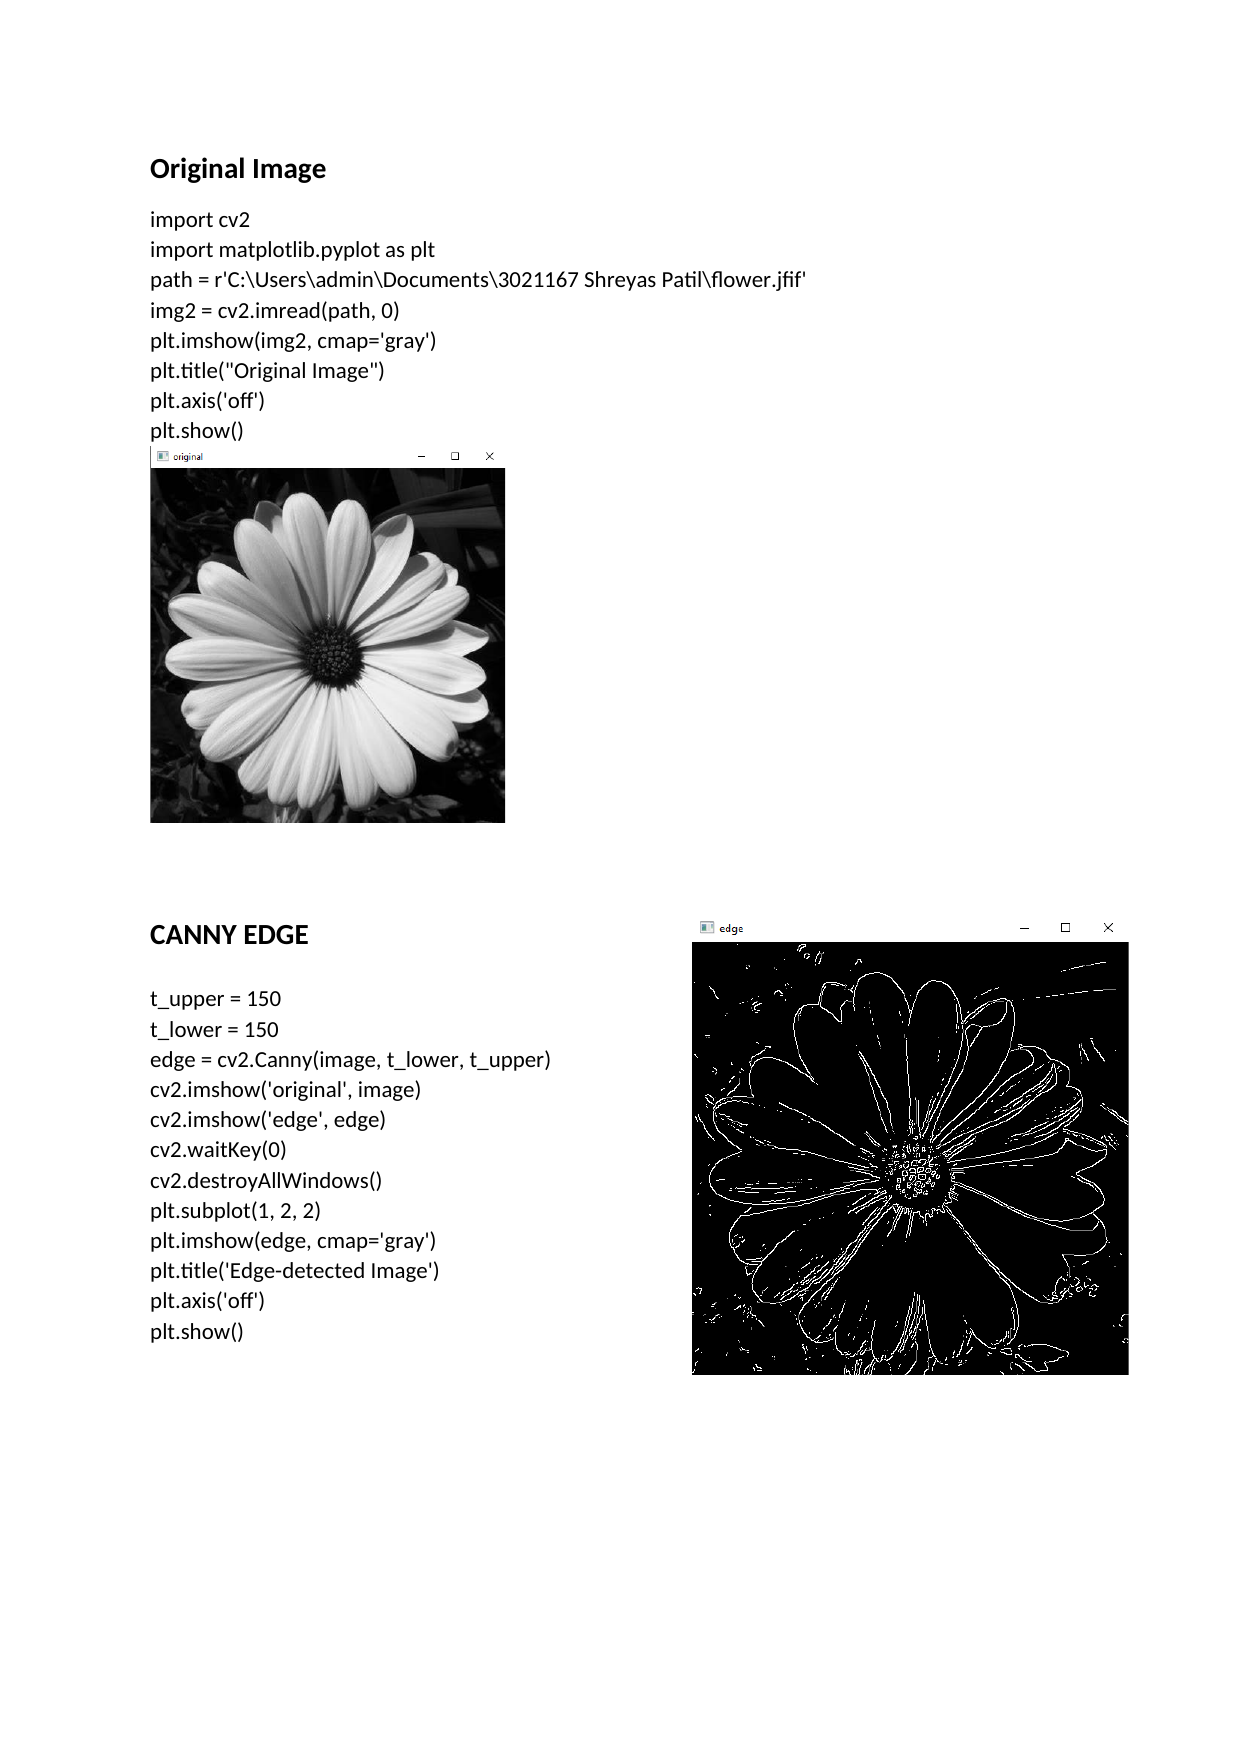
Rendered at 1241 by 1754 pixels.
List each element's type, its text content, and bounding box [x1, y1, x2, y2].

text t_lower = 150 [150, 1015, 1090, 1043]
text Original Image [150, 150, 1090, 186]
text t_upper = 150 [150, 984, 1090, 1012]
text plt.subplot(1, 2, 2) [150, 1196, 1090, 1224]
text plt.title('Edge-detected Image') [150, 1256, 1090, 1284]
text plt.title("Original Image") [150, 356, 1090, 384]
text plt.imshow(edge, cmap='gray') [150, 1226, 1090, 1254]
text plt.imshow(img2, cmap='gray') [150, 326, 1090, 354]
picture [150, 446, 506, 823]
text path = r'C:\Users\admin\Documents\3021167 Shreyas Patil\flower.jfif' [150, 266, 1090, 293]
text cv2.imshow('edge', edge) [150, 1105, 1090, 1133]
text img2 = cv2.imread(path, 0) [150, 296, 1090, 324]
text edge = cv2.Canny(image, t_lower, t_upper) [150, 1045, 1090, 1073]
text plt.show() [150, 417, 1090, 444]
text cv2.waitKey(0) [150, 1136, 1090, 1163]
picture [692, 917, 1129, 1375]
text plt.show() [150, 1317, 1090, 1345]
text CANNY EDGE [150, 916, 1090, 951]
text plt.axis('off') [150, 1287, 1090, 1314]
text import cv2 [150, 205, 1090, 233]
text cv2.destroyAllWindows() [150, 1166, 1090, 1194]
text plt.axis('off') [150, 386, 1090, 414]
text cv2.imshow('original', image) [150, 1075, 1090, 1103]
text import matplotlib.pyplot as plt [150, 235, 1090, 263]
